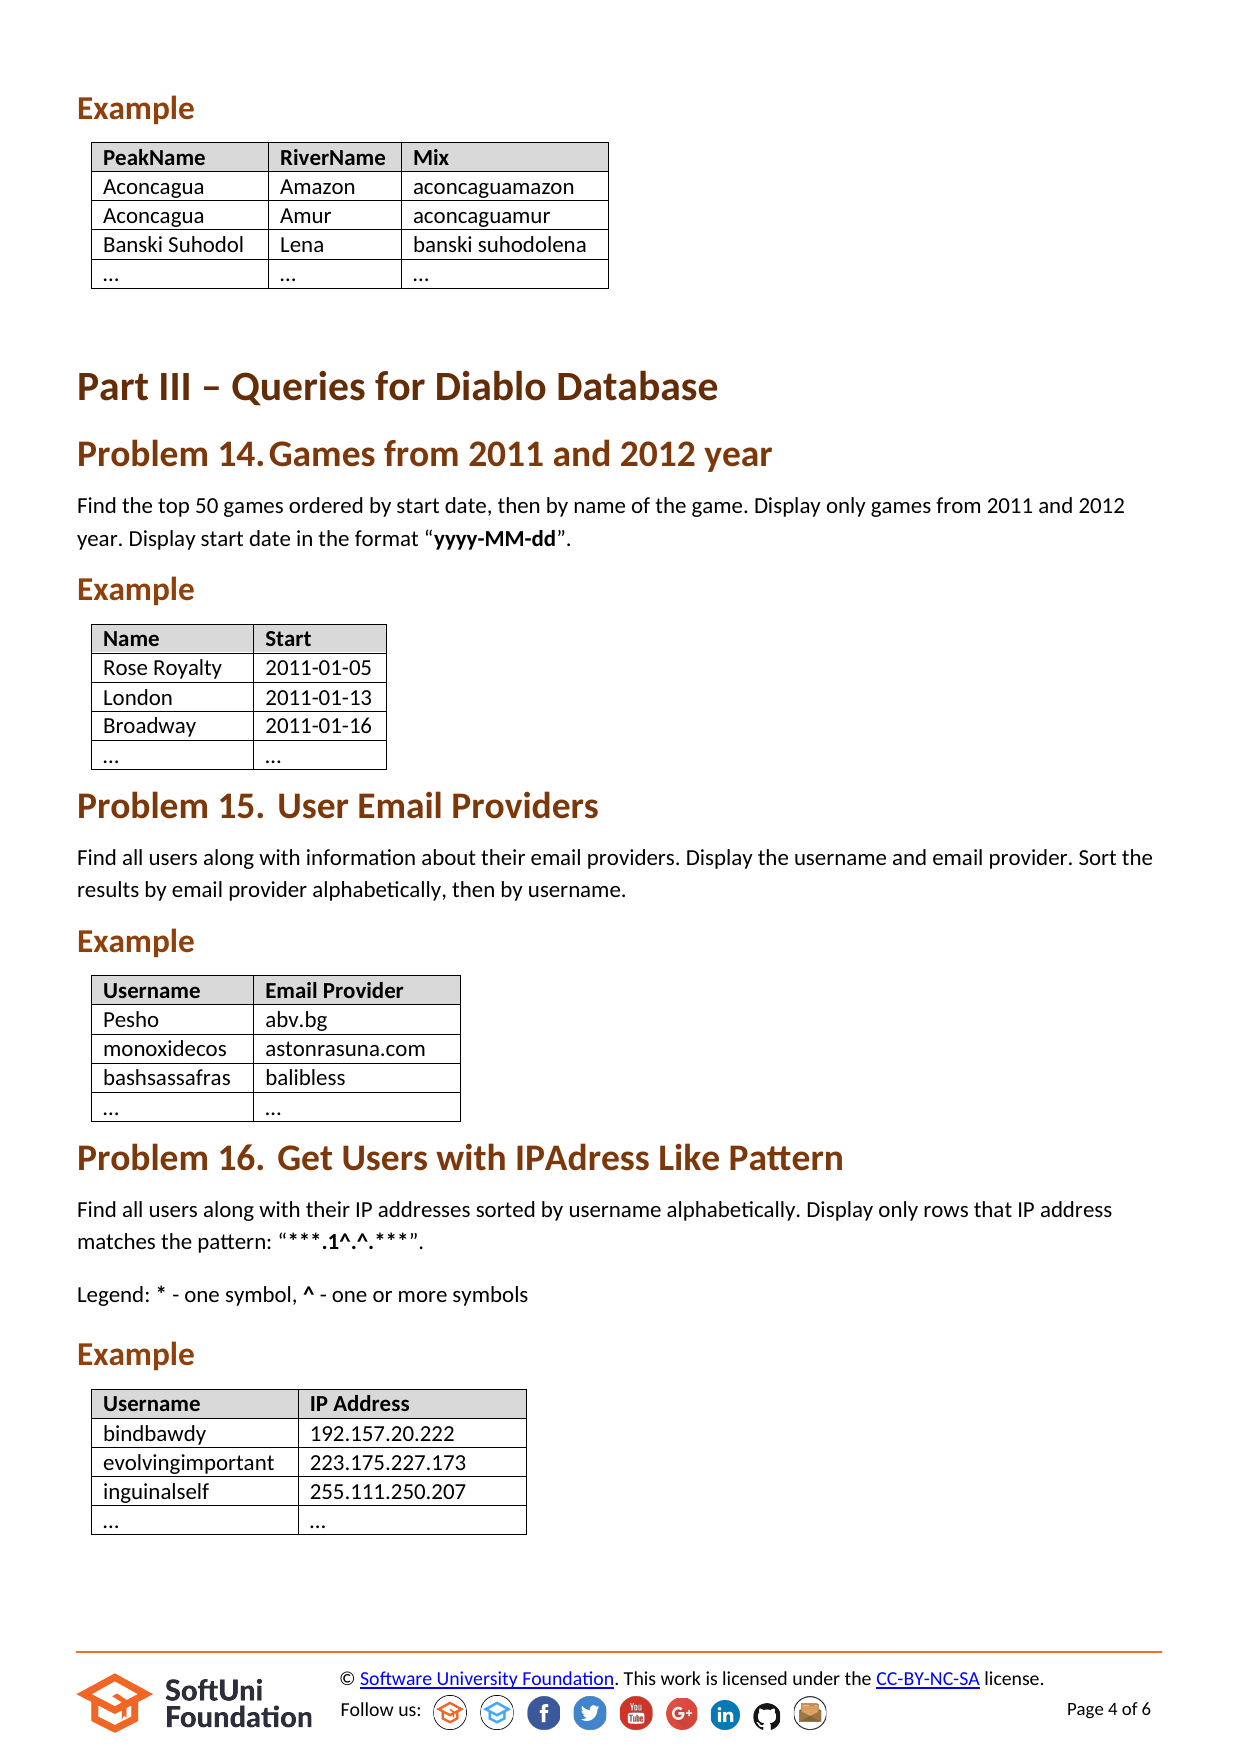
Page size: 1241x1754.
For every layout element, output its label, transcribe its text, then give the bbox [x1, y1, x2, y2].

picture [724, 1712, 733, 1721]
picture [433, 1695, 467, 1730]
table_cell 255.111.250.207 [299, 1477, 526, 1505]
table_header Username [92, 976, 253, 1004]
picture [793, 1696, 827, 1730]
table_cell abv.bg [254, 1005, 460, 1033]
table_header Start [254, 625, 386, 652]
table_cell banski suhodolena [402, 230, 608, 258]
table_cell … [299, 1506, 526, 1534]
table_cell 2011-01-13 [254, 683, 386, 711]
table_cell astonrasuna.com [254, 1035, 460, 1062]
table_cell Lena [269, 230, 401, 258]
subtitle Games from 2011 and 2012 year [77, 430, 1163, 476]
subtitle Example [77, 568, 1163, 609]
table_cell … [92, 260, 268, 287]
table_cell Amazon [269, 172, 401, 200]
subtitle Get Users with IPAdress Like Pattern [77, 1134, 1163, 1180]
picture [573, 1696, 607, 1730]
subtitle User Email Providers [77, 782, 1163, 828]
table_header Name [92, 625, 253, 652]
picture [619, 1696, 653, 1730]
table_cell aconcaguamur [402, 201, 608, 229]
picture [76, 1673, 312, 1733]
table_cell … [269, 260, 401, 287]
table_header RiverName [269, 143, 401, 171]
text Legend: * - one symbol, ^ - one or more symbols [77, 1280, 1163, 1308]
table_cell Aconcagua [92, 201, 268, 229]
table_cell … [92, 1506, 298, 1534]
subtitle Example [77, 87, 1163, 128]
picture [480, 1695, 514, 1730]
text Find all users along with their IP addresses sorted by username alphabetically. Display only rows that IP address matches the pattern: “***.1^.^.***”. [77, 1195, 1163, 1255]
table_cell 223.175.227.173 [299, 1448, 526, 1476]
subtitle Part III – Queries for Diablo Database [77, 301, 1163, 410]
table_cell Banski Suhodol [92, 230, 268, 258]
table_cell inguinalself [92, 1477, 298, 1505]
text Find all users along with information about their email providers. Display the username and email provider. Sort the results by email provider alphabetically, then by username. [77, 843, 1163, 903]
picture [666, 1698, 698, 1730]
table_cell … [402, 260, 608, 287]
table_header PeakName [92, 143, 268, 171]
table_cell aconcaguamazon [402, 172, 608, 200]
table_cell balibless [254, 1064, 460, 1092]
table_cell London [92, 683, 253, 711]
table_cell 2011-01-05 [254, 654, 386, 682]
subtitle Example [77, 920, 1163, 961]
table_cell … [92, 741, 253, 769]
picture [527, 1696, 560, 1730]
table_cell 192.157.20.222 [299, 1419, 526, 1447]
table_cell bindbawdy [92, 1419, 298, 1447]
table_cell Rose Royalty [92, 654, 253, 682]
picture [731, 1700, 740, 1709]
table_cell Pesho [92, 1005, 253, 1033]
table_cell Amur [269, 201, 401, 229]
picture [710, 1721, 719, 1730]
table_cell 2011-01-16 [254, 712, 386, 740]
table_header Email Provider [254, 976, 460, 1004]
table_header Mix [402, 143, 608, 171]
table_cell … [92, 1093, 253, 1121]
table_cell … [254, 741, 386, 769]
table_cell evolvingimportant [92, 1448, 298, 1476]
picture [710, 1700, 719, 1709]
text Find the top 50 games ordered by start date, then by name of the game. Display only games from 2011 and 2012 year. Display start date in the format “yyyy-MM-dd”. [77, 491, 1163, 552]
table_cell bashsassafras [92, 1064, 253, 1092]
table_cell monoxidecos [92, 1035, 253, 1062]
table_header IP Address [299, 1390, 526, 1418]
picture [731, 1721, 740, 1730]
subtitle Example [77, 1333, 1163, 1374]
picture [753, 1703, 781, 1730]
table_cell … [254, 1093, 460, 1121]
table_header Username [92, 1390, 298, 1418]
table_cell Aconcagua [92, 172, 268, 200]
table_cell Broadway [92, 712, 253, 740]
